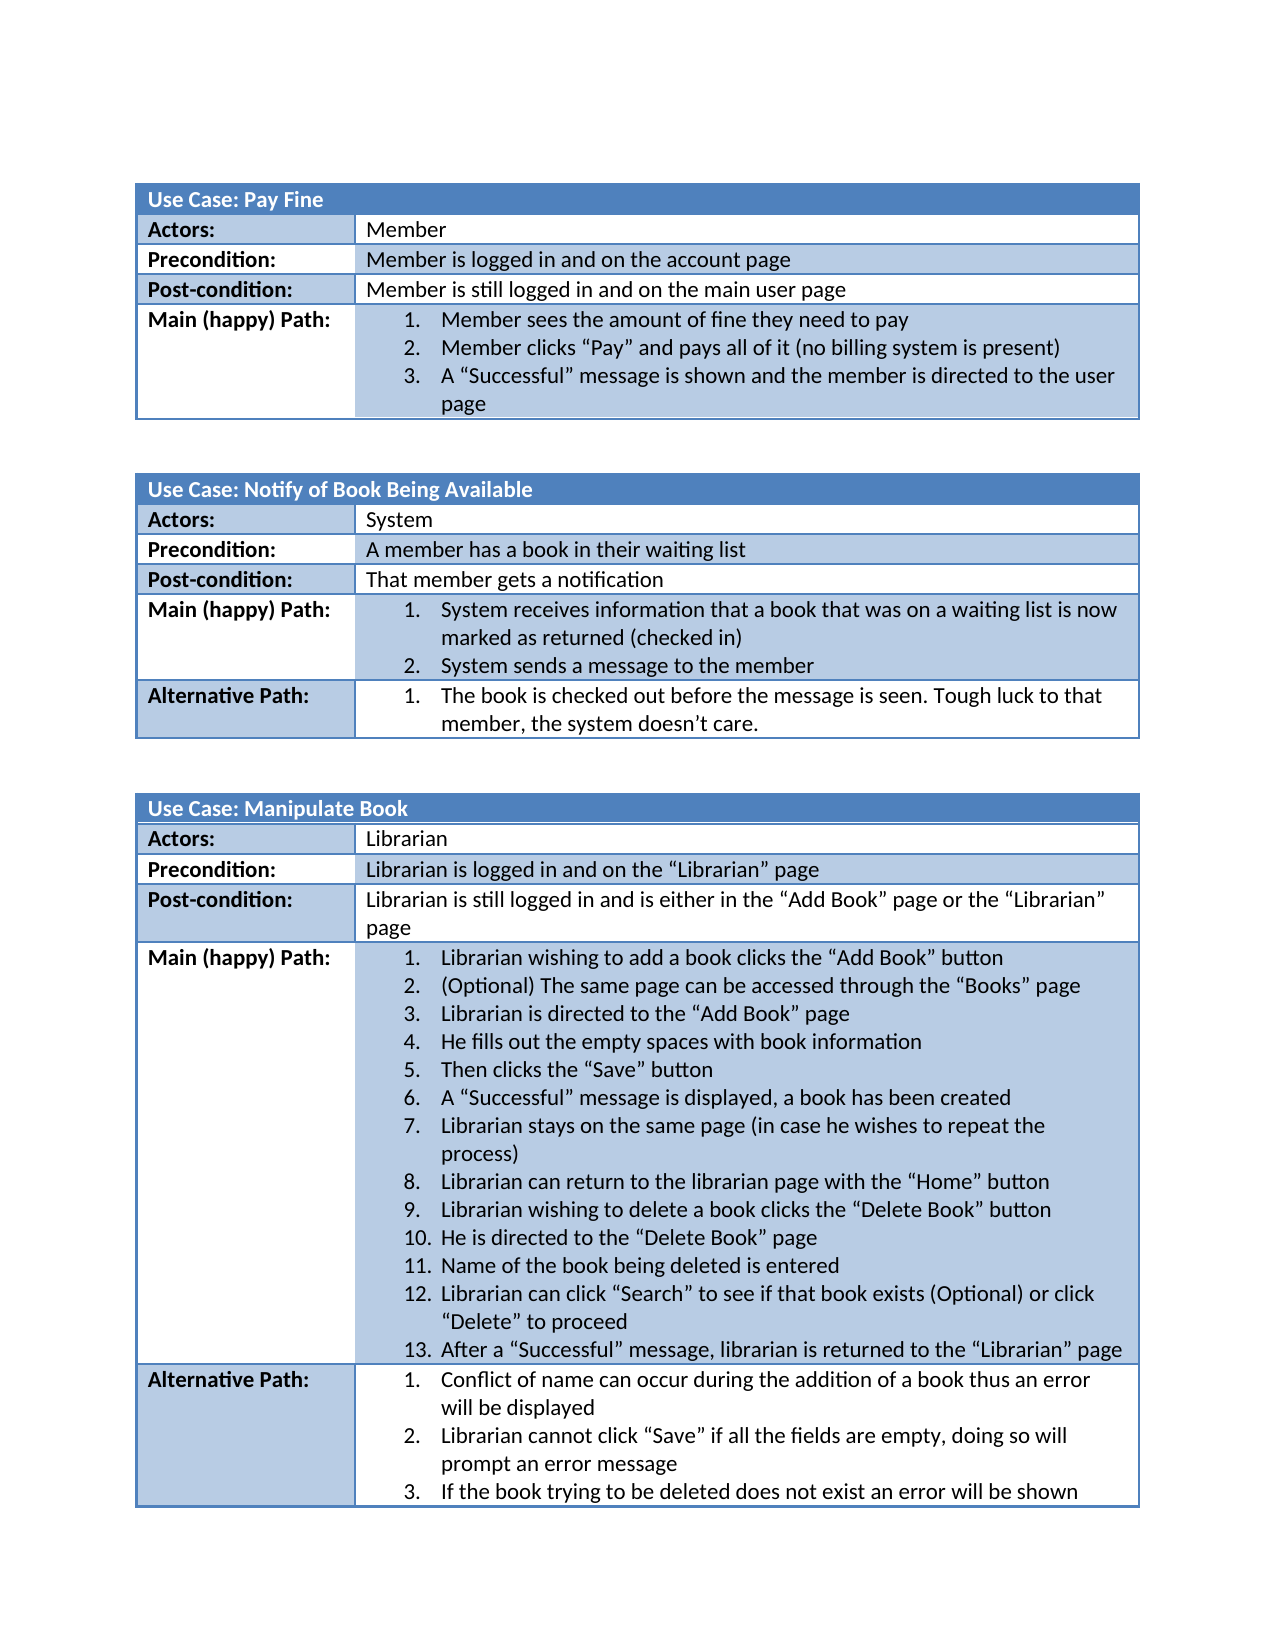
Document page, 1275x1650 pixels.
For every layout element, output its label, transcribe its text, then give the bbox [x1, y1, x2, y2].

table_cell System receives information that a book that was on a waiting list is now marked as returned (checked in) System sends a message to the member [355, 595, 1138, 679]
table_cell That member gets a notification [356, 565, 1138, 593]
table_header Use Case: Notify of Book Being Available [138, 475, 1138, 503]
table_cell Actors: [138, 505, 354, 533]
table_cell Post-condition: [138, 885, 354, 941]
table_cell Actors: [138, 825, 354, 853]
table_cell Conflict of name can occur during the addition of a book thus an error will be displayed Librarian cannot click “Save” if all the fields are empty, doing so will prompt an error message If the book trying to be deleted does not exist an error will be shown [356, 1365, 1138, 1505]
table_cell Precondition: [138, 245, 354, 273]
table_cell Actors: [138, 215, 354, 243]
table_cell Member is still logged in and on the main user page [356, 275, 1138, 303]
table_cell Alternative Path: [138, 1365, 354, 1505]
table_cell Member sees the amount of fine they need to pay Member clicks “Pay” and pays all of it (no billing system is present) A “Successful” message is shown and the member is directed to the user page [355, 305, 1138, 417]
table_cell Librarian wishing to add a book clicks the “Add Book” button (Optional) The same page can be accessed through the “Books” page Librarian is directed to the “Add Book” page He fills out the empty spaces with book information Then clicks the “Save” button A “Successful” message is displayed, a book has been created Librarian stays on the same page (in case he wishes to repeat the process) Librarian can return to the librarian page with the “Home” button Librarian wishing to delete a book clicks the “Delete Book” button He is directed to the “Delete Book” page Name of the book being deleted is entered Librarian can click “Search” to see if that book exists (Optional) or click “Delete” to proceed After a “Successful” message, librarian is returned to the “Librarian” page [355, 943, 1138, 1363]
table_cell Main (happy) Path: [138, 305, 354, 417]
table_cell Member is logged in and on the account page [355, 245, 1138, 273]
table_header Use Case: Pay Fine [138, 185, 1138, 213]
table_cell Librarian is logged in and on the “Librarian” page [355, 855, 1138, 883]
table_cell A member has a book in their waiting list [355, 535, 1138, 563]
table_header Use Case: Manipulate Book [138, 795, 1138, 822]
table_cell Precondition: [138, 535, 354, 563]
table_cell Alternative Path: [138, 681, 354, 737]
table_cell Main (happy) Path: [138, 943, 354, 1363]
table_cell Post-condition: [138, 565, 354, 593]
table_cell System [356, 505, 1138, 533]
table_cell The book is checked out before the message is seen. Tough luck to that member, the system doesn’t care. [356, 681, 1138, 737]
table_cell Librarian is still logged in and is either in the “Add Book” page or the “Librarian” page [356, 885, 1138, 941]
table_cell Main (happy) Path: [138, 595, 354, 679]
table_cell Member [356, 215, 1138, 243]
table_cell Librarian [356, 825, 1138, 853]
table_cell Precondition: [138, 855, 354, 883]
table_cell Post-condition: [138, 275, 354, 303]
